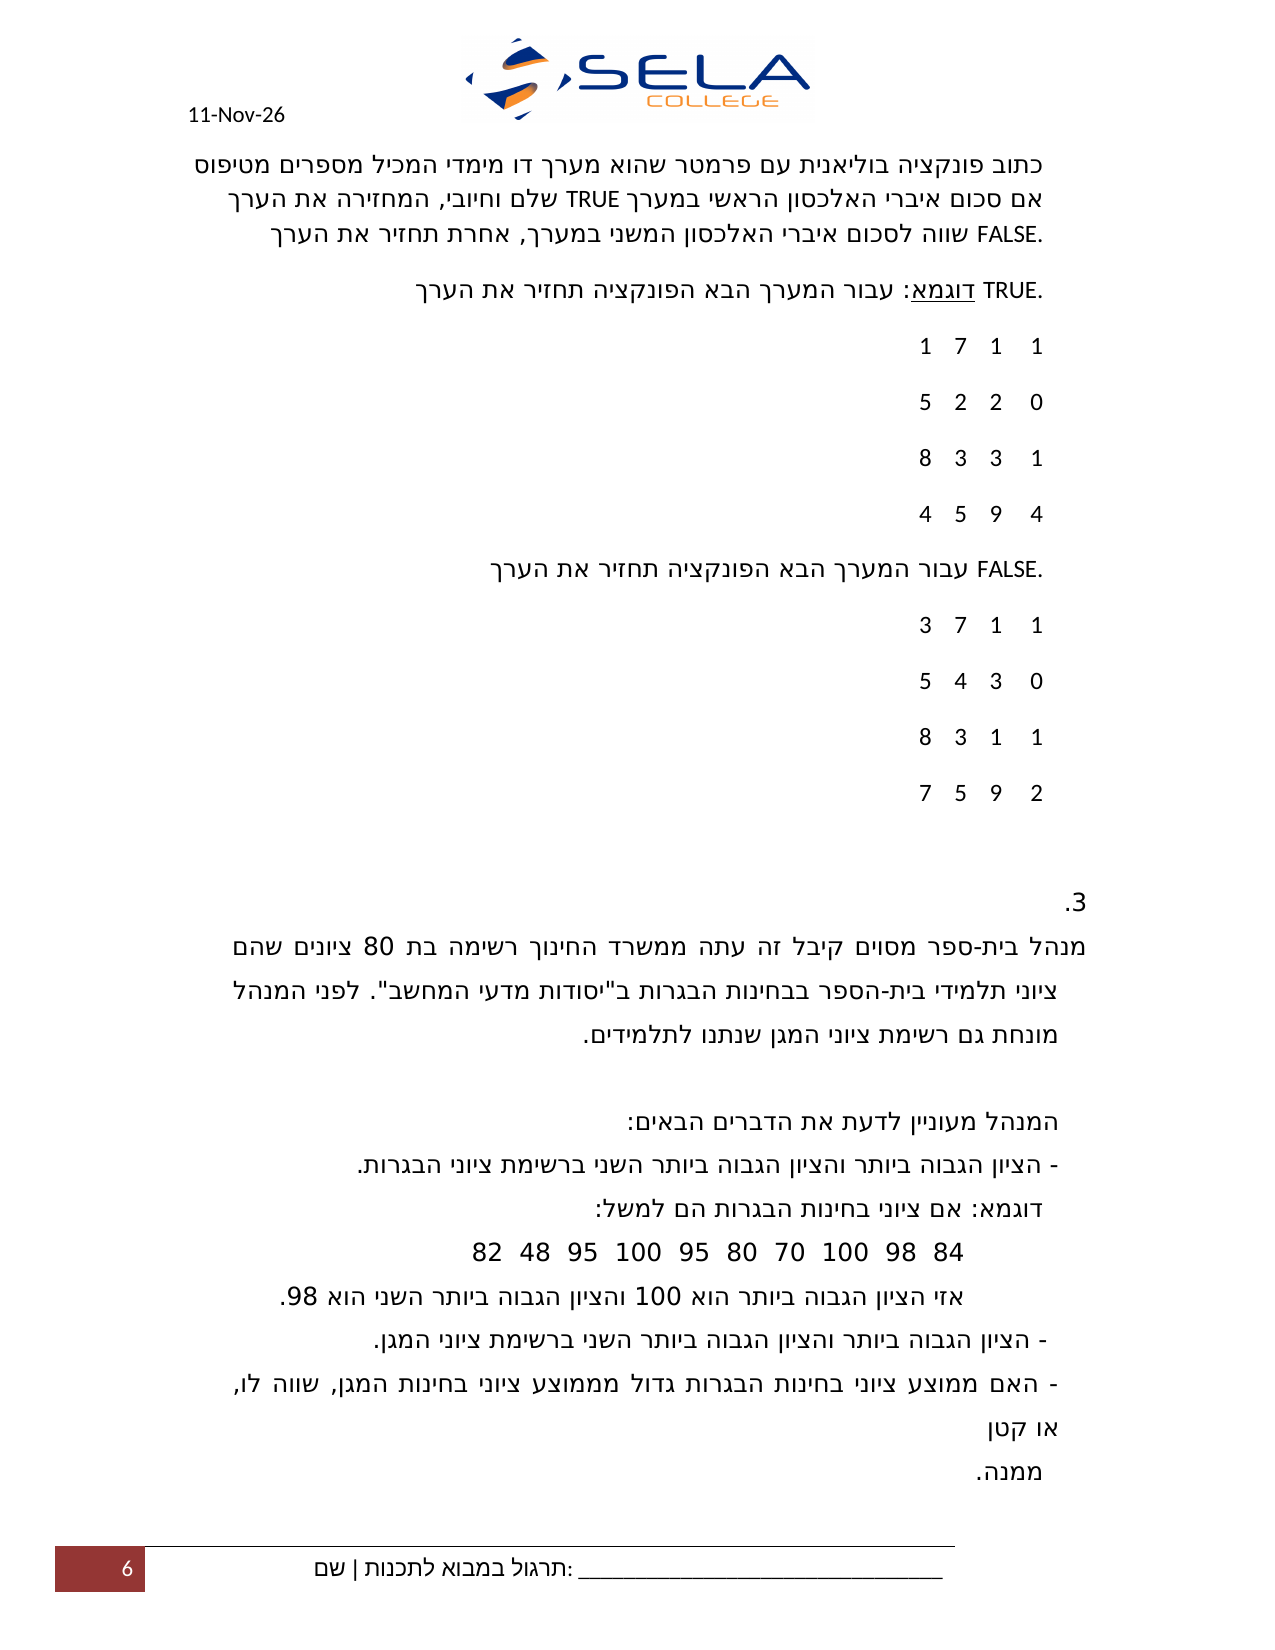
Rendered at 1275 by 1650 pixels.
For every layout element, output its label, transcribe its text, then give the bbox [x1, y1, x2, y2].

text 5 2 2 0 [187, 386, 1043, 417]
text 3 7 1 1 [187, 609, 1043, 640]
text - הציון הגבוה ביותר והציון הגבוה ביותר השני ברשימת ציוני המגן. [232, 1326, 1087, 1355]
text - הציון הגבוה ביותר והציון הגבוה ביותר השני ברשימת ציוני הבגרות. [232, 1151, 1087, 1180]
text 5 4 3 0 [187, 665, 1043, 696]
text דוגמא: עבור המערך הבא הפונקציה תחזיר את הערך TRUE. [187, 274, 1043, 305]
text 8 3 1 1 [187, 721, 1043, 752]
text מנהל בית-ספר מסוים קיבל זה עתה ממשרד החינוך רשימה בת 80 ציונים שהם ציוני תלמידי בית-הספר בבחינות הבגרות ב"יסודות מדעי המחשב". לפני המנהל מונחת גם רשימת ציוני המגן שנתנו לתלמידים. [232, 932, 1087, 1049]
text דוגמא: אם ציוני בחינות הבגרות הם למשל: [232, 1194, 1087, 1223]
text 4 5 9 4 [187, 498, 1043, 528]
text 3. [232, 889, 1087, 918]
picture [460, 35, 815, 123]
text המנהל מעוניין לדעת את הדברים הבאים: [232, 1107, 1087, 1136]
text 7 5 9 2 [187, 777, 1043, 807]
text עבור המערך הבא הפונקציה תחזיר את הערך FALSE. [187, 554, 1043, 584]
text 1 7 1 1 [187, 330, 1043, 361]
text - האם ממוצע ציוני בחינות הבגרות גדול מממוצע ציוני בחינות המגן, שווה לו, או קטן [232, 1369, 1059, 1442]
text 8 3 3 1 [187, 442, 1043, 472]
text כתוב פונקציה בוליאנית עם פרמטר שהוא מערך דו מימדי המכיל מספרים מטיפוס שלם וחיובי, המחזירה את הערך TRUE אם סכום איברי האלכסון הראשי במערך שווה לסכום איברי האלכסון המשני במערך, אחרת תחזיר את הערך FALSE. [187, 150, 1043, 249]
text 84 98 100 70 80 95 100 95 48 82 [232, 1238, 1087, 1267]
text ממנה. [232, 1457, 1059, 1486]
text אזי הציון הגבוה ביותר הוא 100 והציון הגבוה ביותר השני הוא 98. [232, 1282, 1087, 1311]
